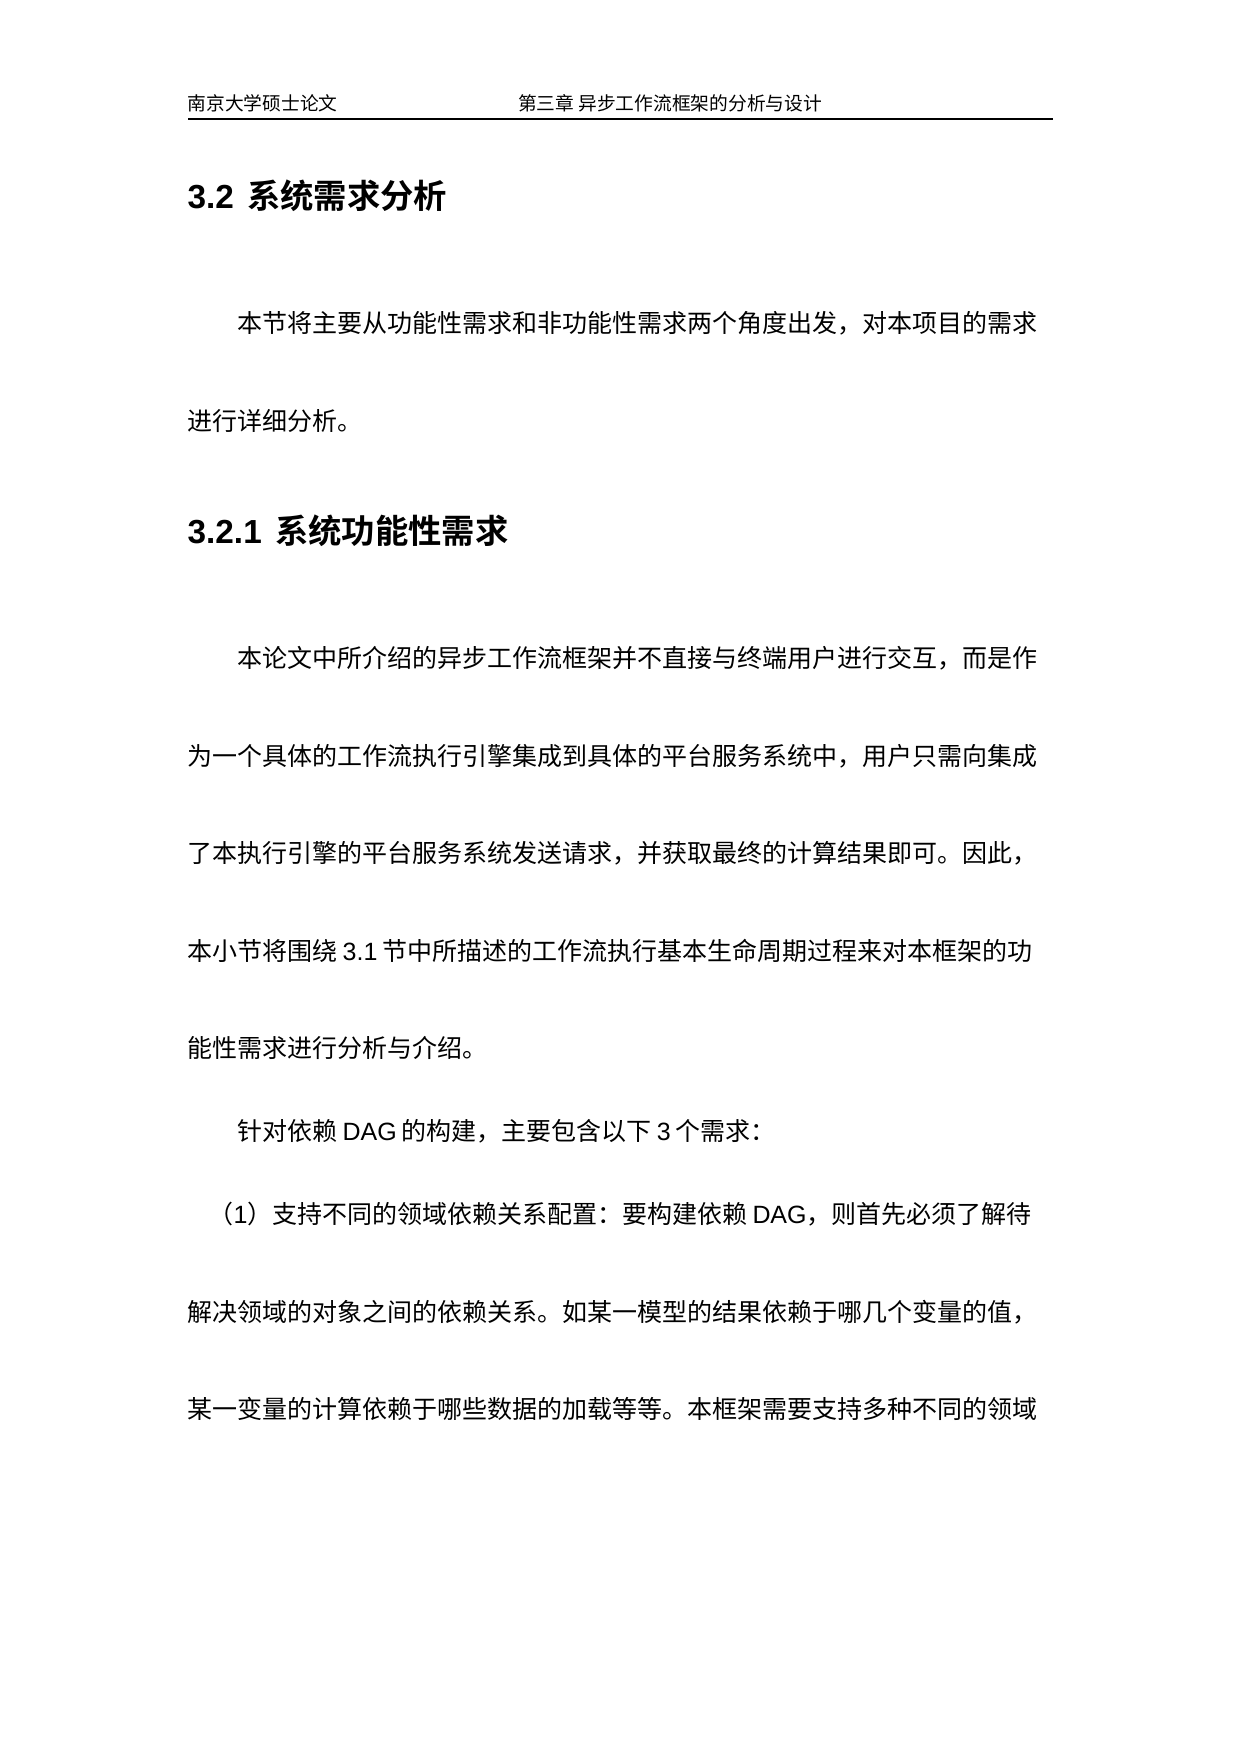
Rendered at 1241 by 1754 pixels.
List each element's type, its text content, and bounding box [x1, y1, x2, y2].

text 本节将主要从功能性需求和非功能性需求两个角度出发，对本项目的需求进行详细分析。 [187, 289, 1053, 452]
text 针对依赖DAG的构建，主要包含以下3个需求： [187, 1097, 1053, 1162]
subtitle 系统功能性需求 [187, 497, 1053, 562]
subtitle 系统需求分析 [187, 162, 1053, 227]
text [187, 1180, 1053, 1440]
text 本论文中所介绍的异步工作流框架并不直接与终端用户进行交互，而是作为一个具体的工作流执行引擎集成到具体的平台服务系统中，用户只需向集成了本执行引擎的平台服务系统发送请求，并获取最终的计算结果即可。因此，本小节将围绕3.1节中所描述的工作流执行基本生命周期过程来对本框架的功能性需求进行分析与介绍。 [187, 624, 1053, 1079]
